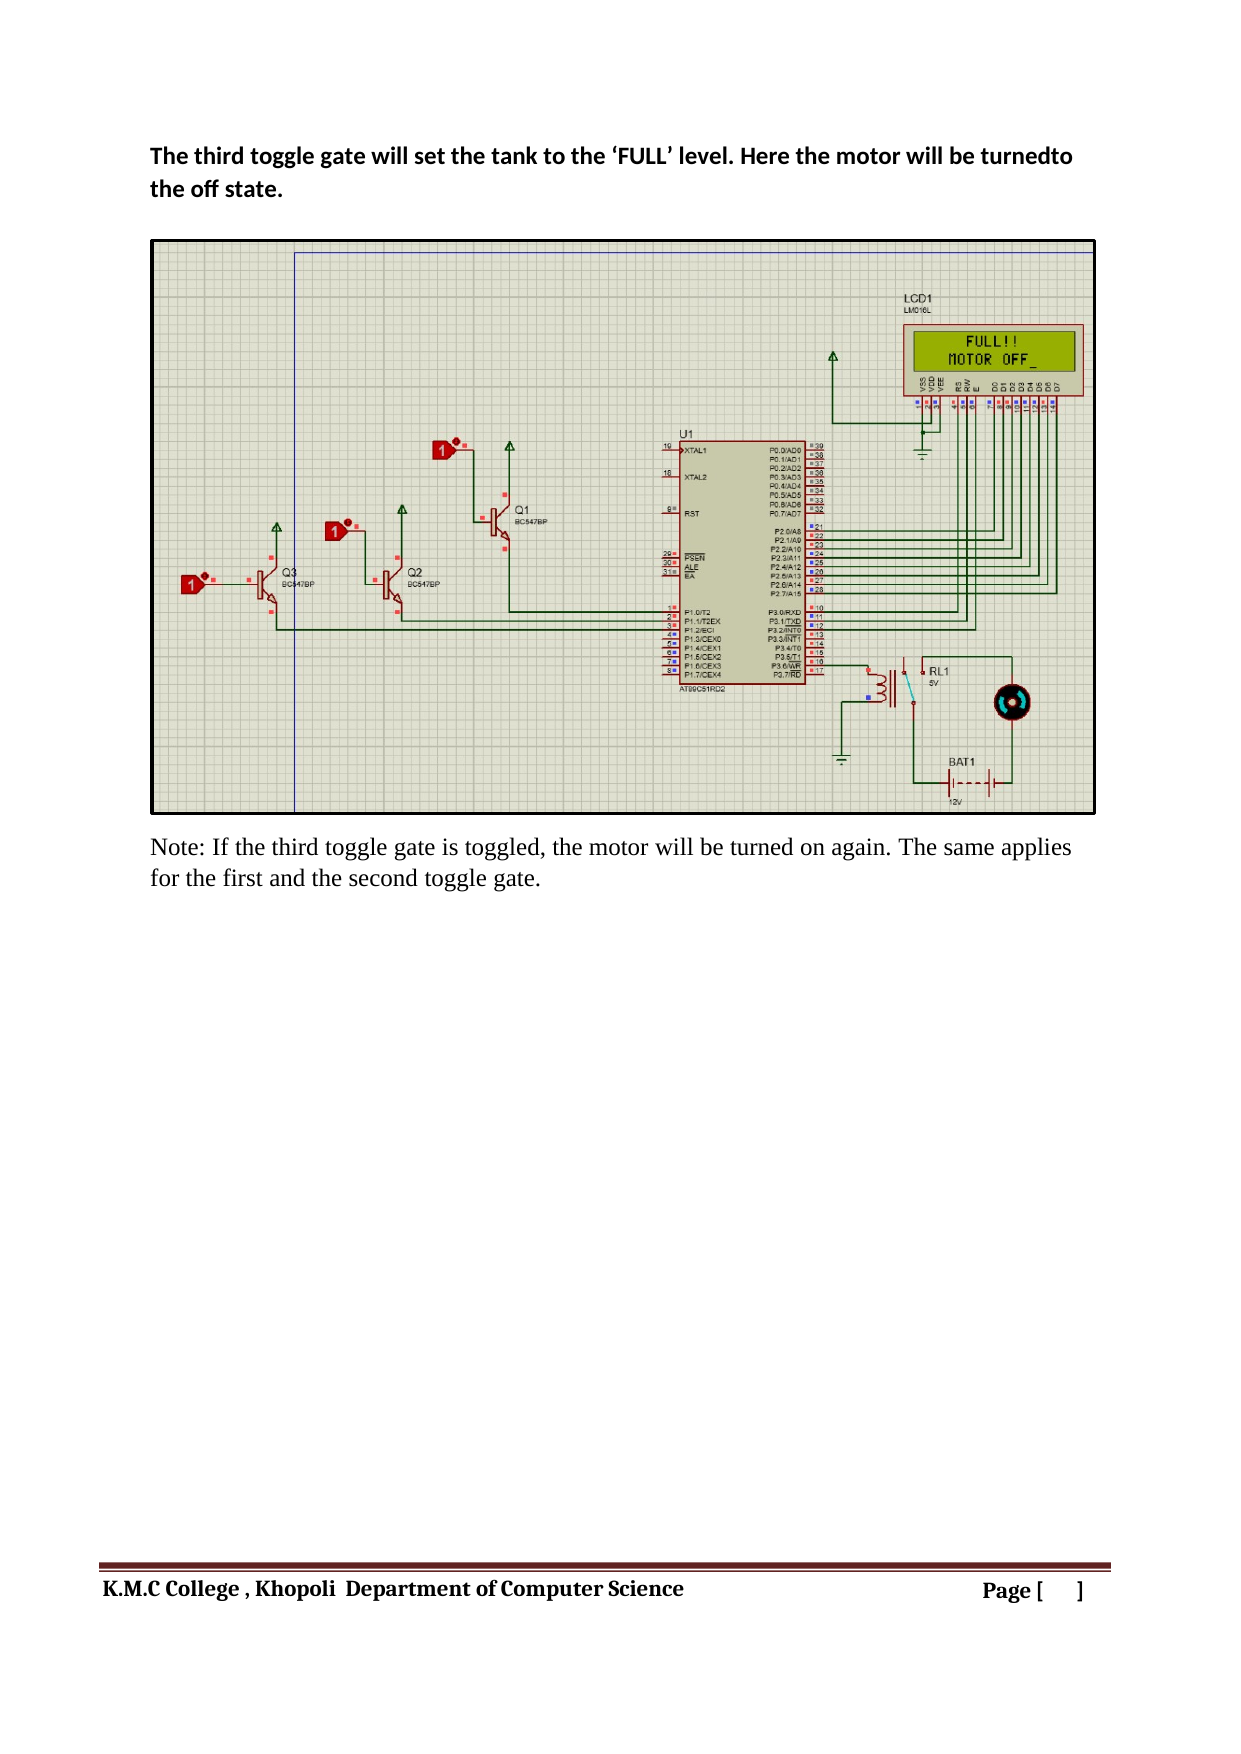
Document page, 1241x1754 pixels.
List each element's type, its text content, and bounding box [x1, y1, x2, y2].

text The third toggle gate will set the tank to the ‘FULL’ level. Here the motor will be turnedto the off state. [150, 140, 1075, 203]
picture [154, 242, 1093, 812]
